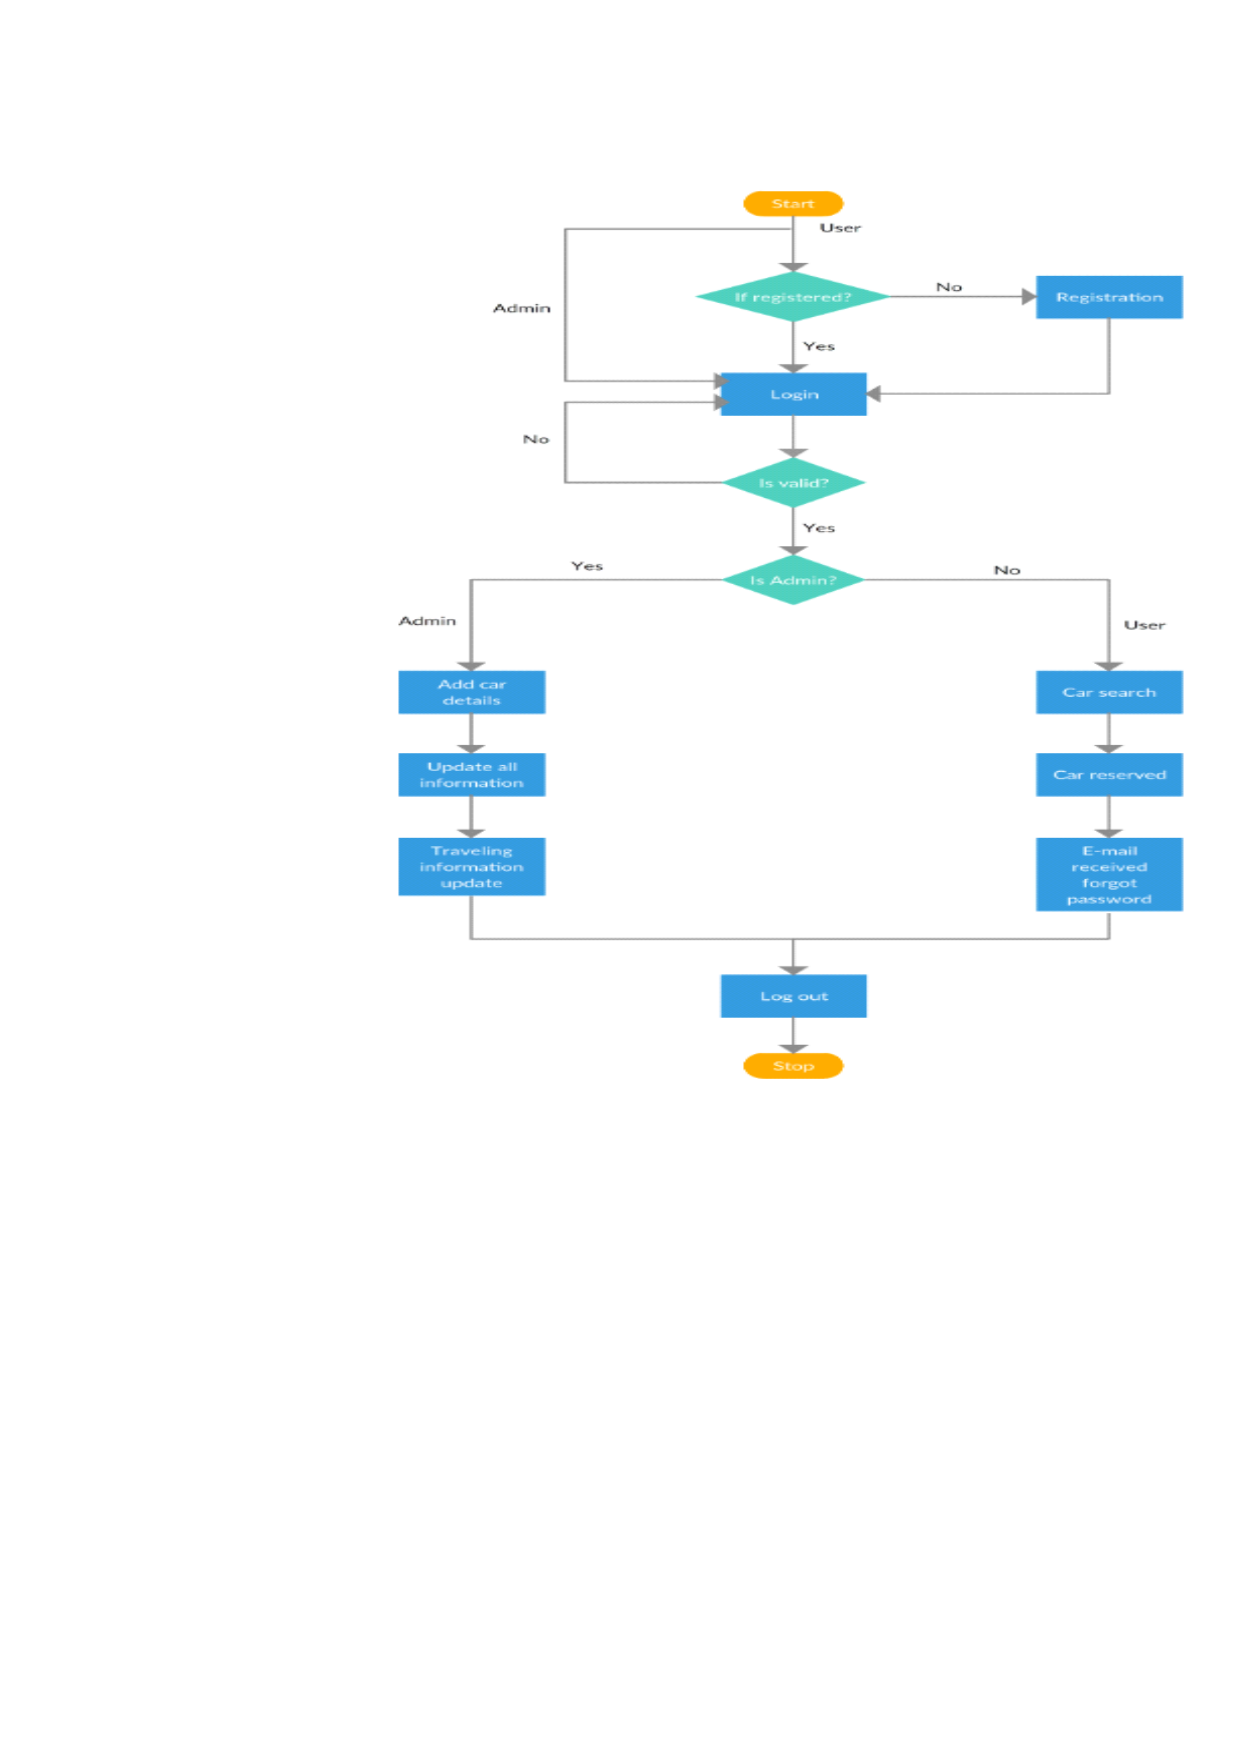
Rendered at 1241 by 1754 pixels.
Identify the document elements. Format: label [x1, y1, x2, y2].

picture [262, 150, 1204, 1086]
